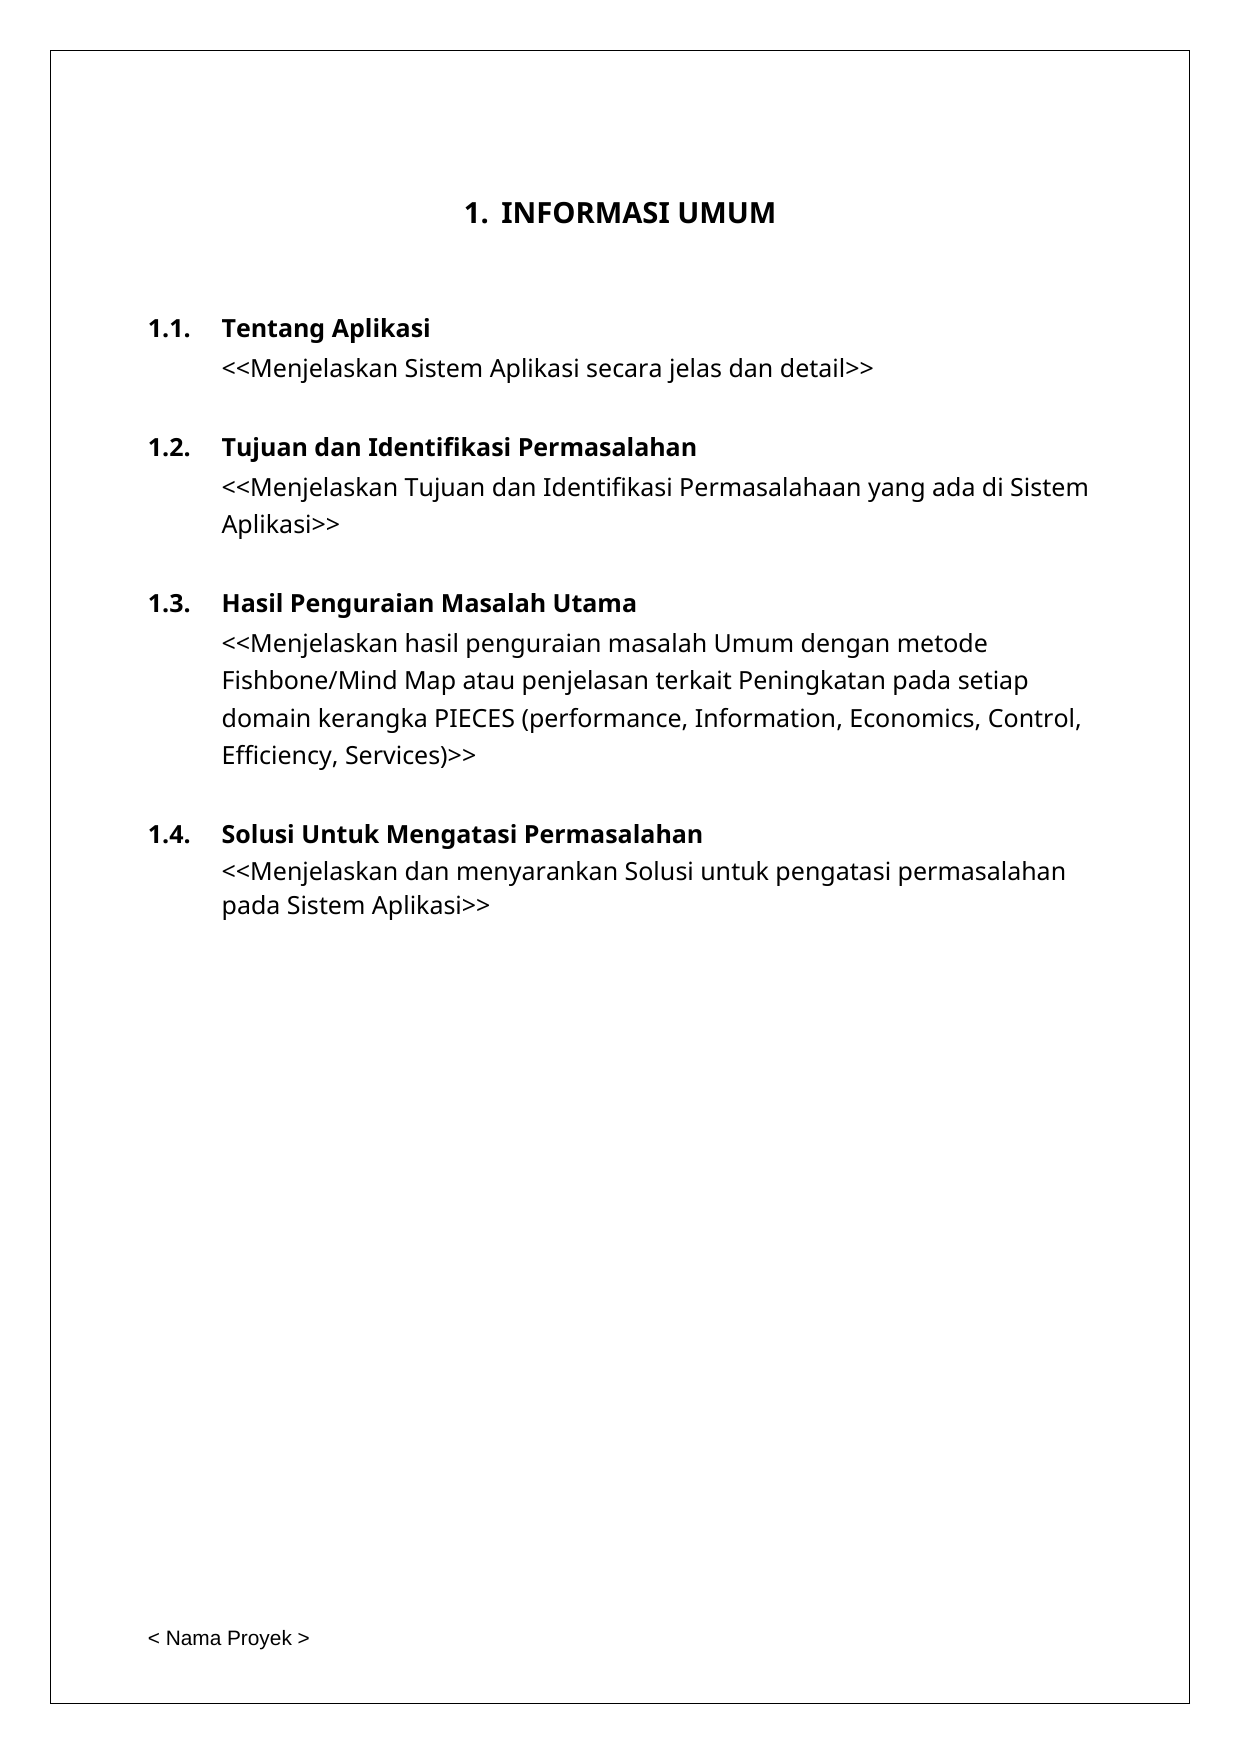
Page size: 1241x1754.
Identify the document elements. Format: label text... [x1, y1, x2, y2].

subtitle Tentang Aplikasi [148, 308, 1093, 345]
text <<Menjelaskan Tujuan dan Identifikasi Permasalahaan yang ada di Sistem Aplikasi>> [221, 466, 1093, 541]
subtitle Solusi Untuk Mengatasi Permasalahan [148, 814, 1093, 851]
subtitle INFORMASI UMUM [148, 195, 1093, 231]
text <<Menjelaskan Sistem Aplikasi secara jelas dan detail>> [221, 347, 1093, 385]
text <<Menjelaskan dan menyarankan Solusi untuk pengatasi permasalahan pada Sistem Aplikasi>> [221, 853, 1093, 922]
subtitle Hasil Penguraian Masalah Utama [148, 583, 1093, 620]
subtitle Tujuan dan Identifikasi Permasalahan [148, 426, 1093, 464]
text <<Menjelaskan hasil penguraian masalah Umum dengan metode Fishbone/Mind Map atau penjelasan terkait Peningkatan pada setiap domain kerangka PIECES (performance, Information, Economics, Control, Efficiency, Services)>> [221, 622, 1093, 772]
